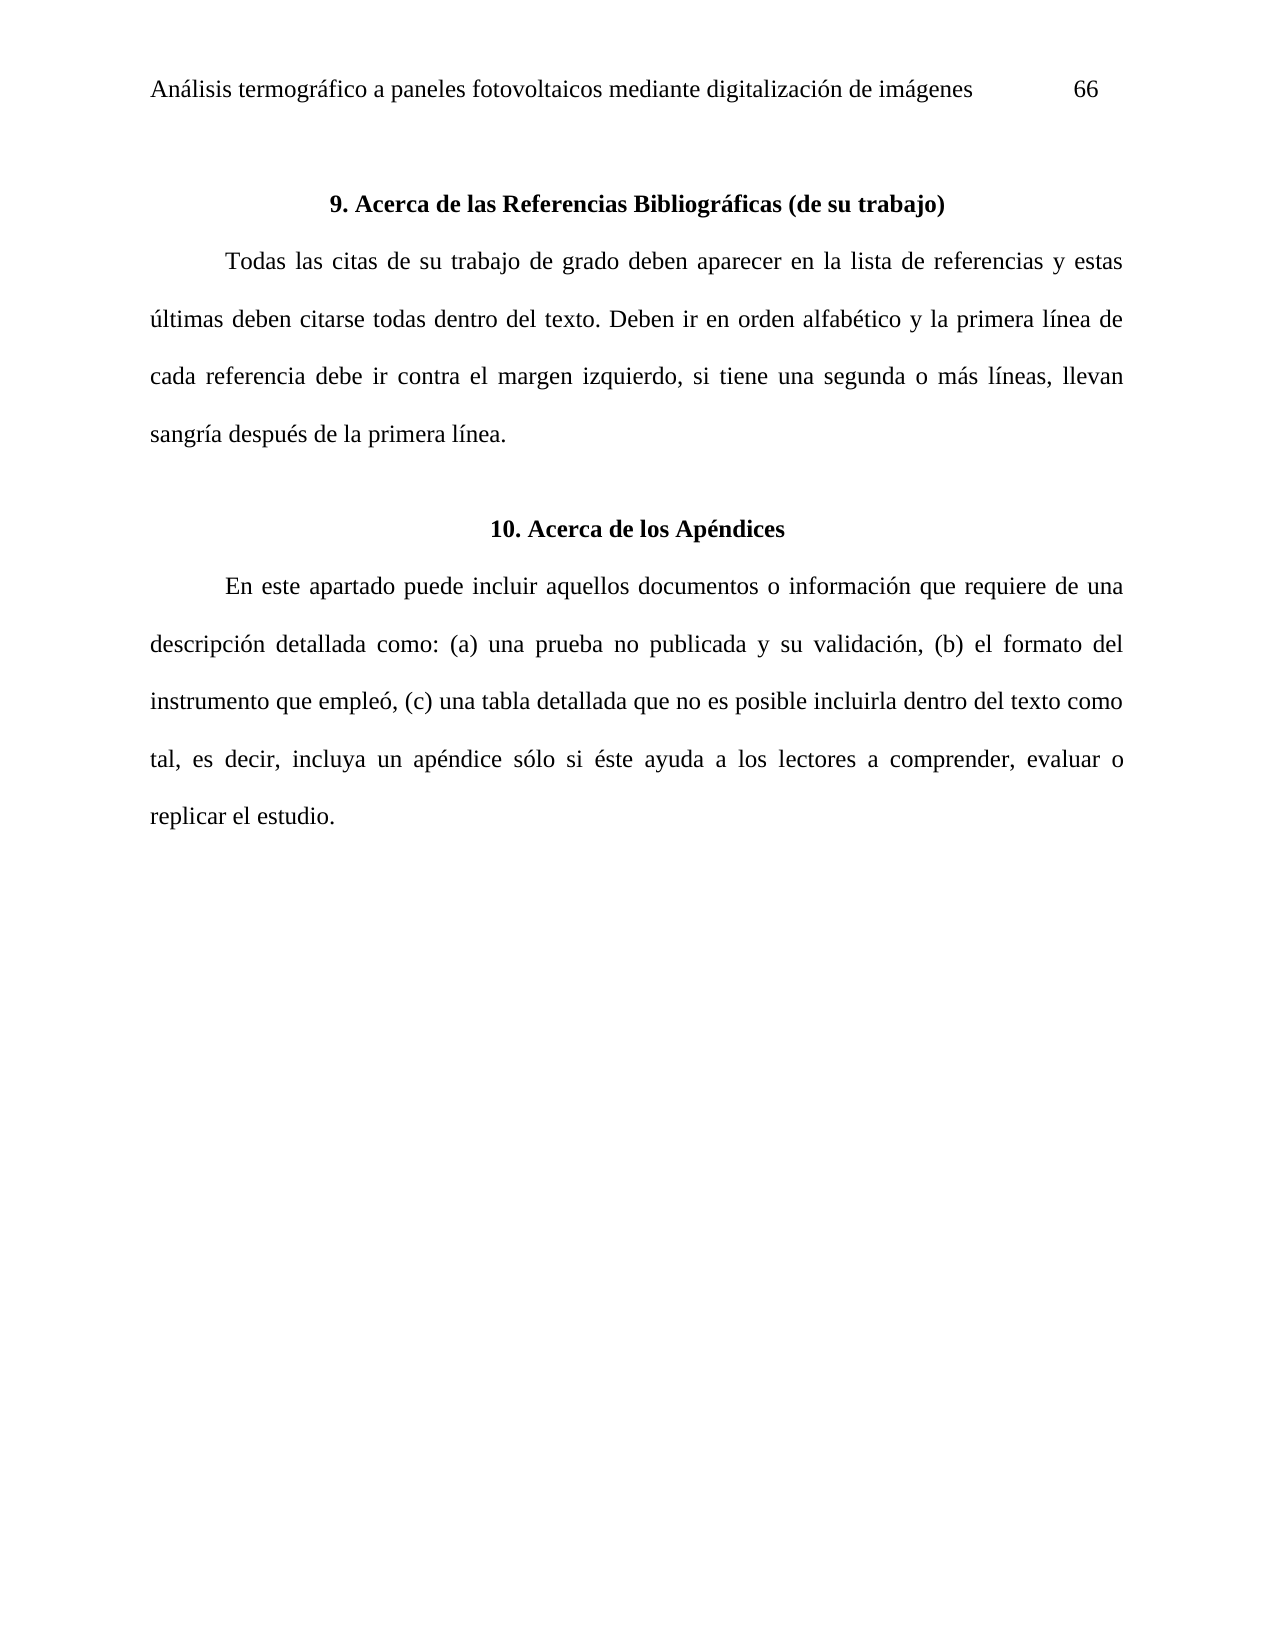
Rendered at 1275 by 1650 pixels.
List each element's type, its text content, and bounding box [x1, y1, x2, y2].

subtitle 10. Acerca de los Apéndices [150, 514, 1125, 542]
text En este apartado puede incluir aquellos documentos o información que requiere de una descripción detallada como: (a) una prueba no publicada y su validación, (b) el formato del instrumento que empleó, (c) una tabla detallada que no es posible incluirla dentro del texto como tal, es decir, incluya un apéndice sólo si éste ayuda a los lectores a comprender, evaluar o replicar el estudio. [150, 571, 1125, 830]
subtitle 9. Acerca de las Referencias Bibliográficas (de su trabajo) [150, 189, 1125, 217]
text Todas las citas de su trabajo de grado deben aparecer en la lista de referencias y estas últimas deben citarse todas dentro del texto. Deben ir en orden alfabético y la primera línea de cada referencia debe ir contra el margen izquierdo, si tiene una segunda o más líneas, llevan sangría después de la primera línea. [150, 246, 1125, 447]
